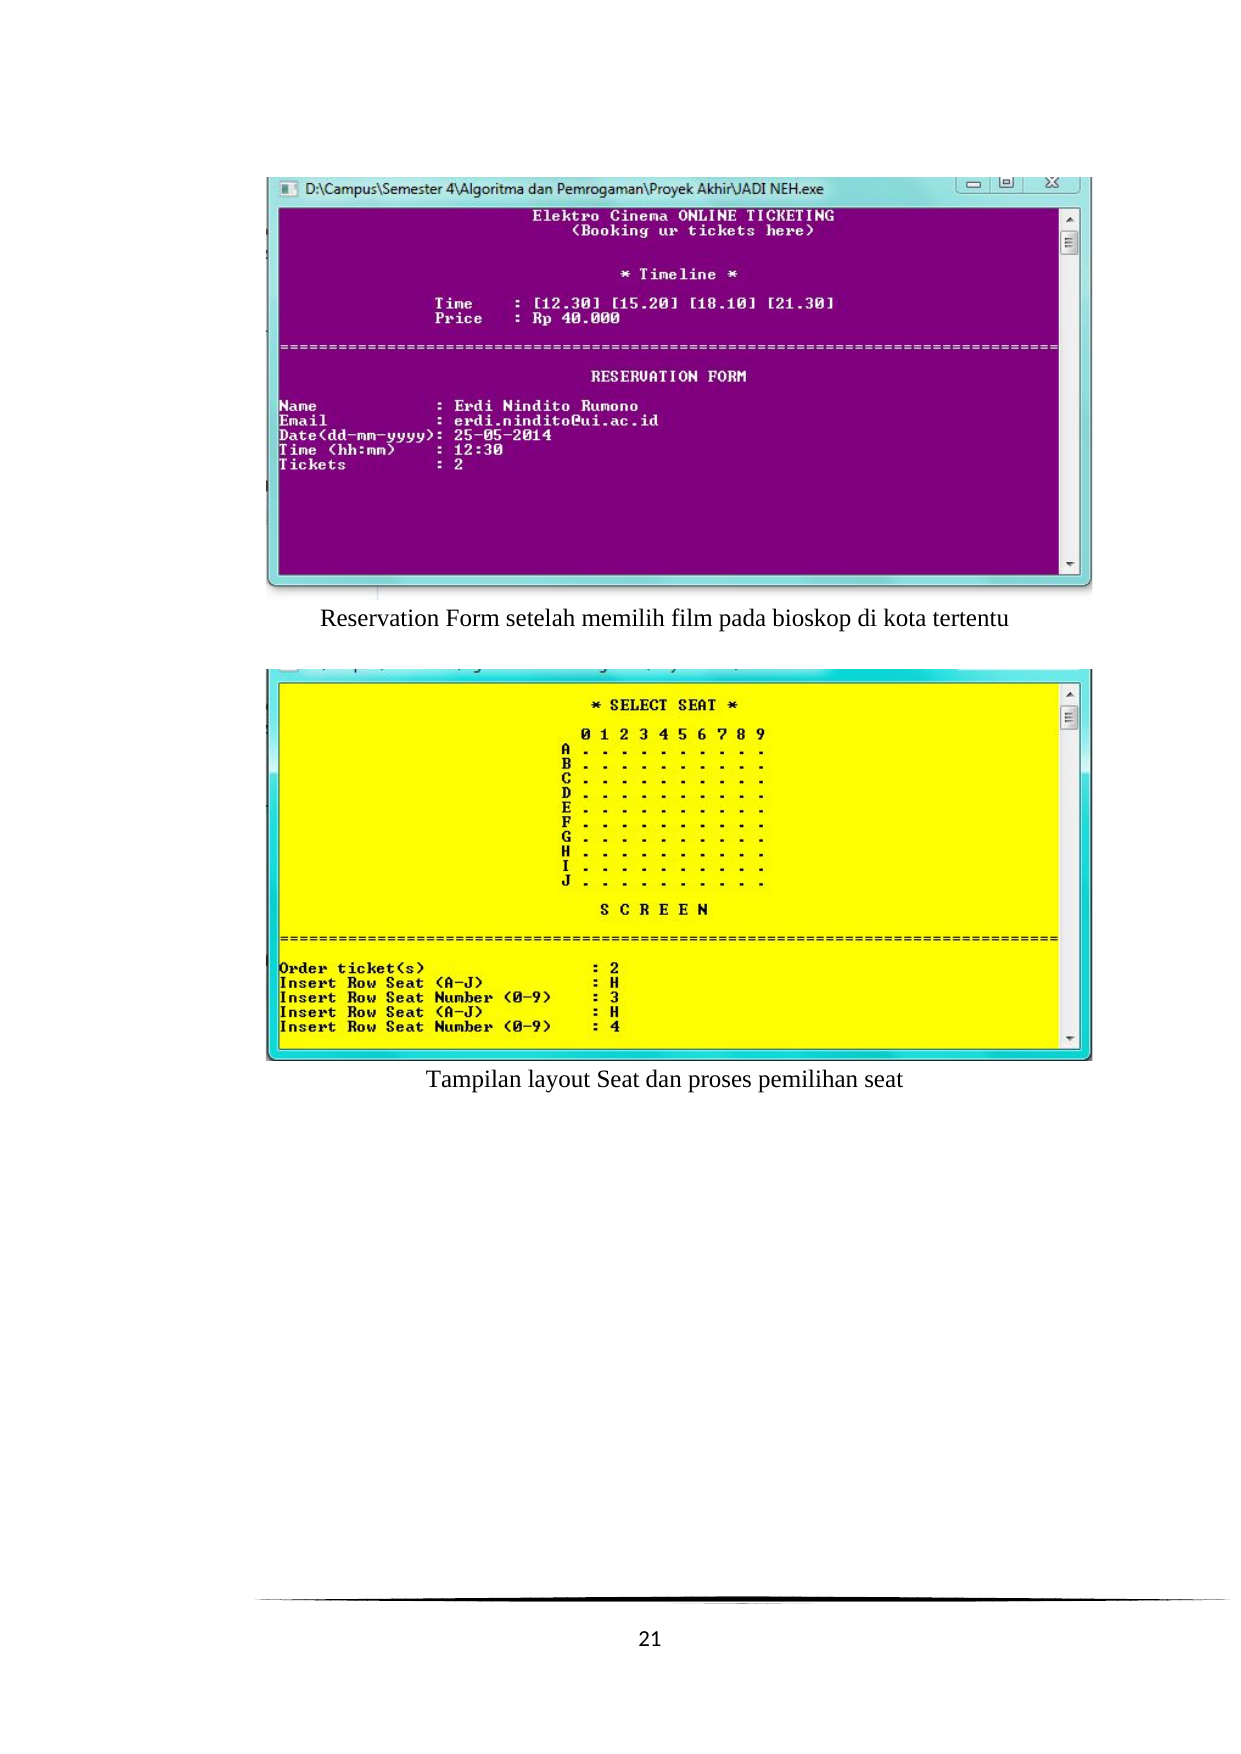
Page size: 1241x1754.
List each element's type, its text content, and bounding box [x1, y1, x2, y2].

picture [255, 1596, 1231, 1604]
picture [265, 669, 1093, 1061]
list Reservation Form setelah memilih film pada bioskop di kota tertentu [266, 603, 1063, 632]
list Tampilan layout Seat dan proses pemilihan seat [266, 1064, 1063, 1093]
picture [265, 177, 1093, 600]
